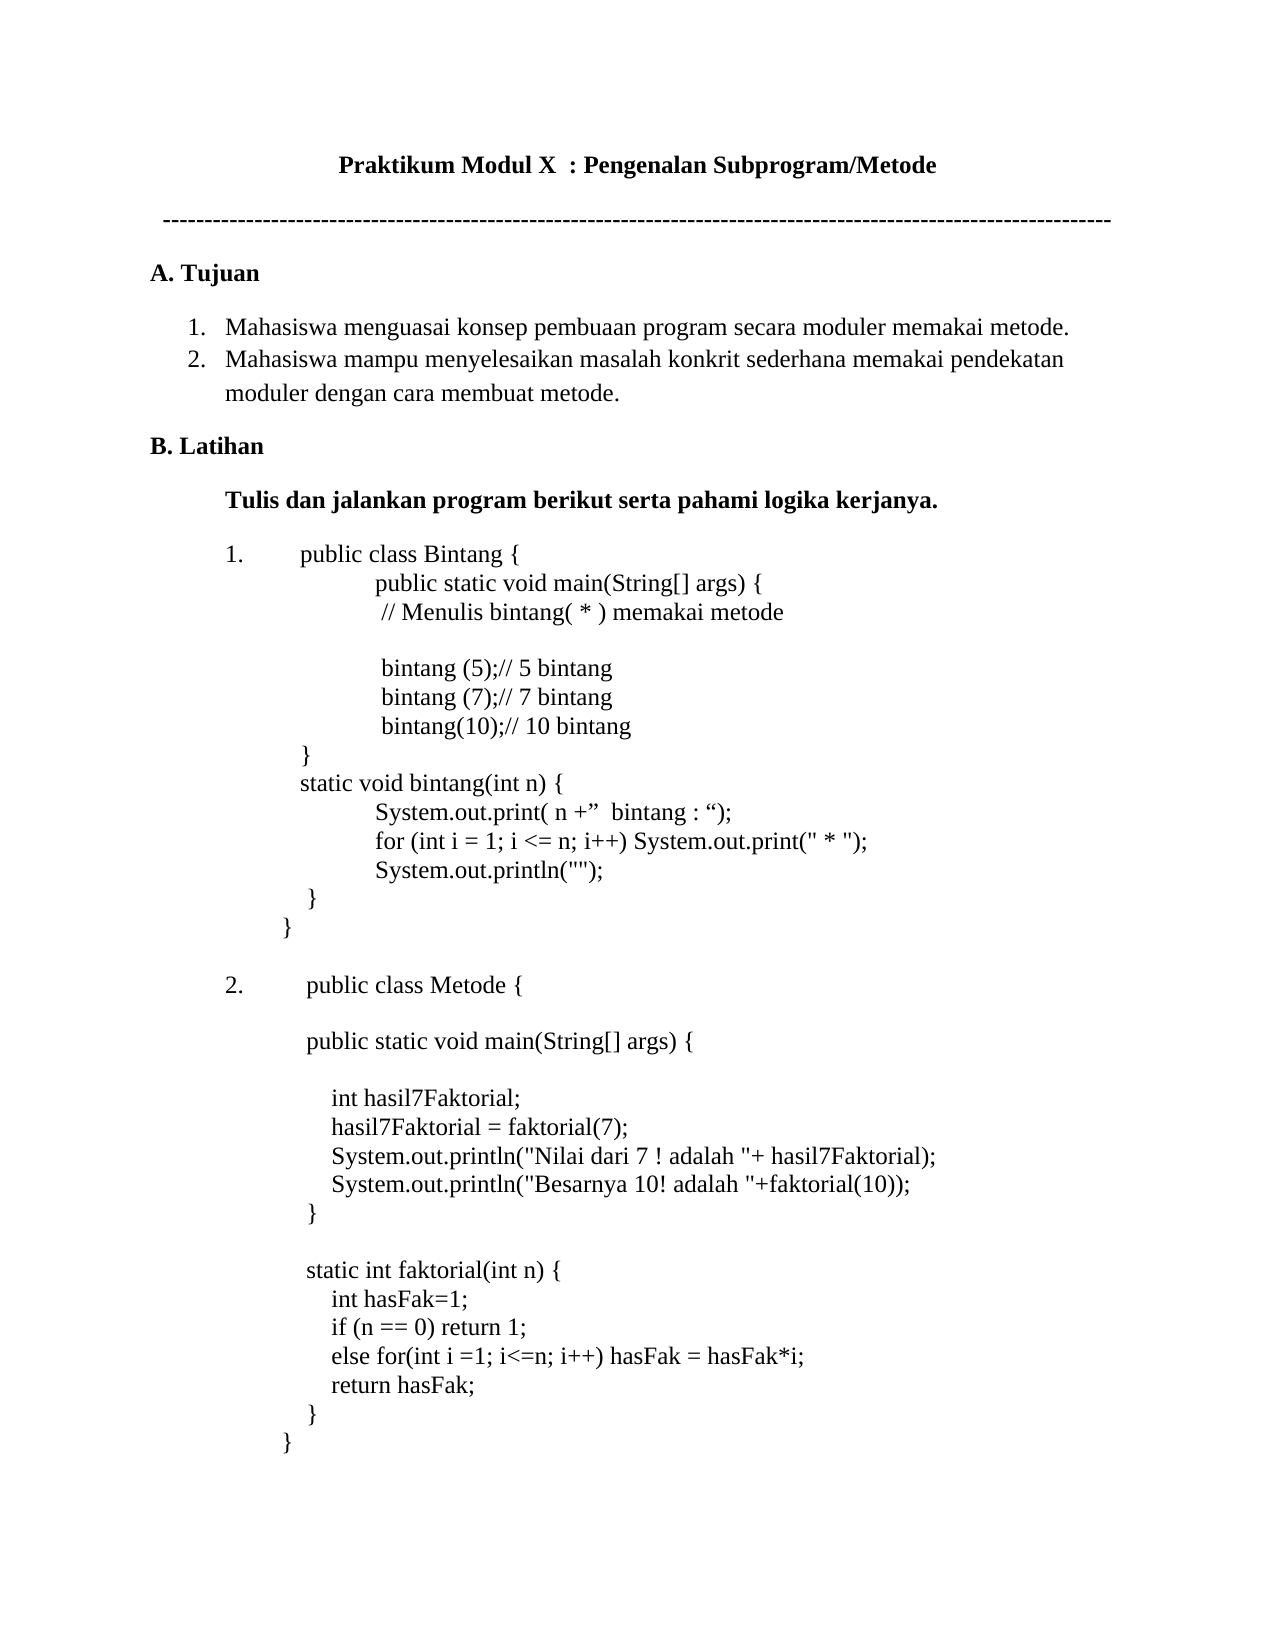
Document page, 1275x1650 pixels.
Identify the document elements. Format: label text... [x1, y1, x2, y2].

text 2. public class Metode { [150, 970, 1125, 998]
text 1. public class Bintang { [225, 539, 1125, 568]
text } [281, 1399, 1125, 1427]
text Tulis dan jalankan program berikut serta pahami logika kerjanya. [150, 485, 1125, 514]
text ------------------------------------------------------------------------------------------------------------------ [150, 204, 1125, 233]
text public static void main(String[] args) { [281, 1026, 1125, 1055]
text } [150, 883, 1125, 912]
text bintang (7);// 7 bintang [225, 682, 1125, 711]
text bintang (5);// 5 bintang [225, 653, 1125, 682]
text int hasFak=1; [281, 1284, 1125, 1312]
text static void bintang(int n) { [150, 768, 1125, 797]
text System.out.print( n +” bintang : “); [150, 797, 1125, 826]
text } [225, 740, 1125, 768]
text System.out.println("Nilai dari 7 ! adalah "+ hasil7Faktorial); [281, 1141, 1125, 1169]
text hasil7Faktorial = faktorial(7); [281, 1112, 1125, 1141]
text A. Tujuan [150, 258, 1125, 286]
list Mahasiswa mampu menyelesaikan masalah konkrit sederhana memakai pendekatan moduler dengan cara membuat metode. [187, 344, 1125, 406]
text System.out.println("Besarnya 10! adalah "+faktorial(10)); [281, 1169, 1125, 1198]
text } [281, 1427, 1125, 1456]
text // Menulis bintang( * ) memakai metode [225, 597, 1125, 625]
text static int faktorial(int n) { [281, 1255, 1125, 1284]
text if (n == 0) return 1; [281, 1312, 1125, 1341]
text else for(int i =1; i<=n; i++) hasFak = hasFak*i; [281, 1341, 1125, 1370]
text public static void main(String[] args) { [225, 568, 1125, 597]
list Mahasiswa menguasai konsep pembuaan program secara moduler memakai metode. [187, 312, 1125, 340]
text bintang(10);// 10 bintang [225, 711, 1125, 740]
text } [281, 1198, 1125, 1227]
text System.out.println(""); [150, 855, 1125, 883]
text Praktikum Modul X : Pengenalan Subprogram/Metode [150, 150, 1125, 179]
text B. Latihan [150, 431, 1125, 460]
text for (int i = 1; i <= n; i++) System.out.print(" * "); [150, 826, 1125, 855]
text return hasFak; [281, 1370, 1125, 1399]
text } [225, 912, 1125, 941]
text int hasil7Faktorial; [281, 1083, 1125, 1112]
